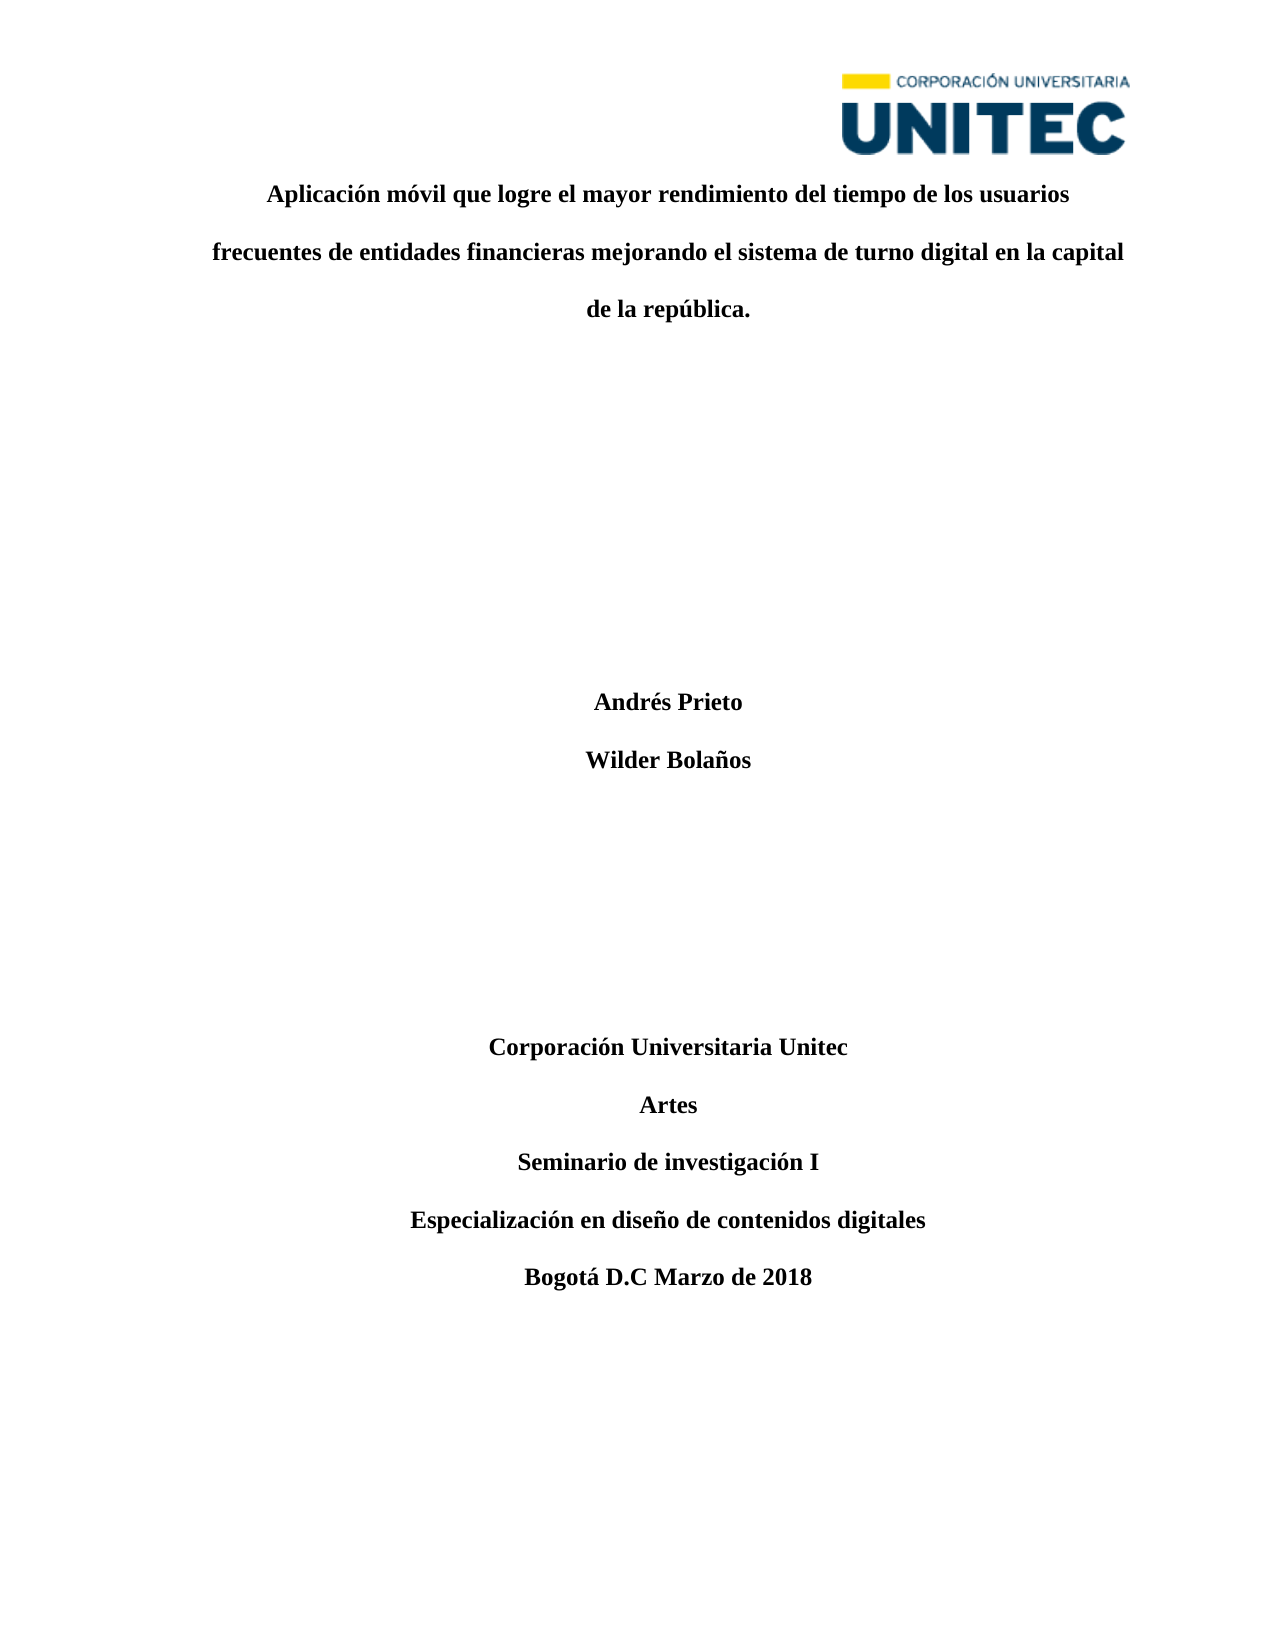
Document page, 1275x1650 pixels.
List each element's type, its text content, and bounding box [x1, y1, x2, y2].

text Aplicación móvil que logre el mayor rendimiento del tiempo de los usuarios frecuentes de entidades financieras mejorando el sistema de turno digital en la capital de la república. [209, 179, 1127, 323]
text Especialización en diseño de contenidos digitales [209, 1205, 1127, 1233]
text Seminario de investigación I [209, 1147, 1127, 1176]
text Andrés Prieto [209, 687, 1127, 716]
picture [842, 73, 1130, 155]
text Corporación Universitaria Unitec [209, 1032, 1127, 1061]
text Bogotá D.C Marzo de 2018 [209, 1262, 1127, 1291]
text Wilder Bolaños [209, 745, 1127, 773]
text Artes [209, 1090, 1127, 1118]
